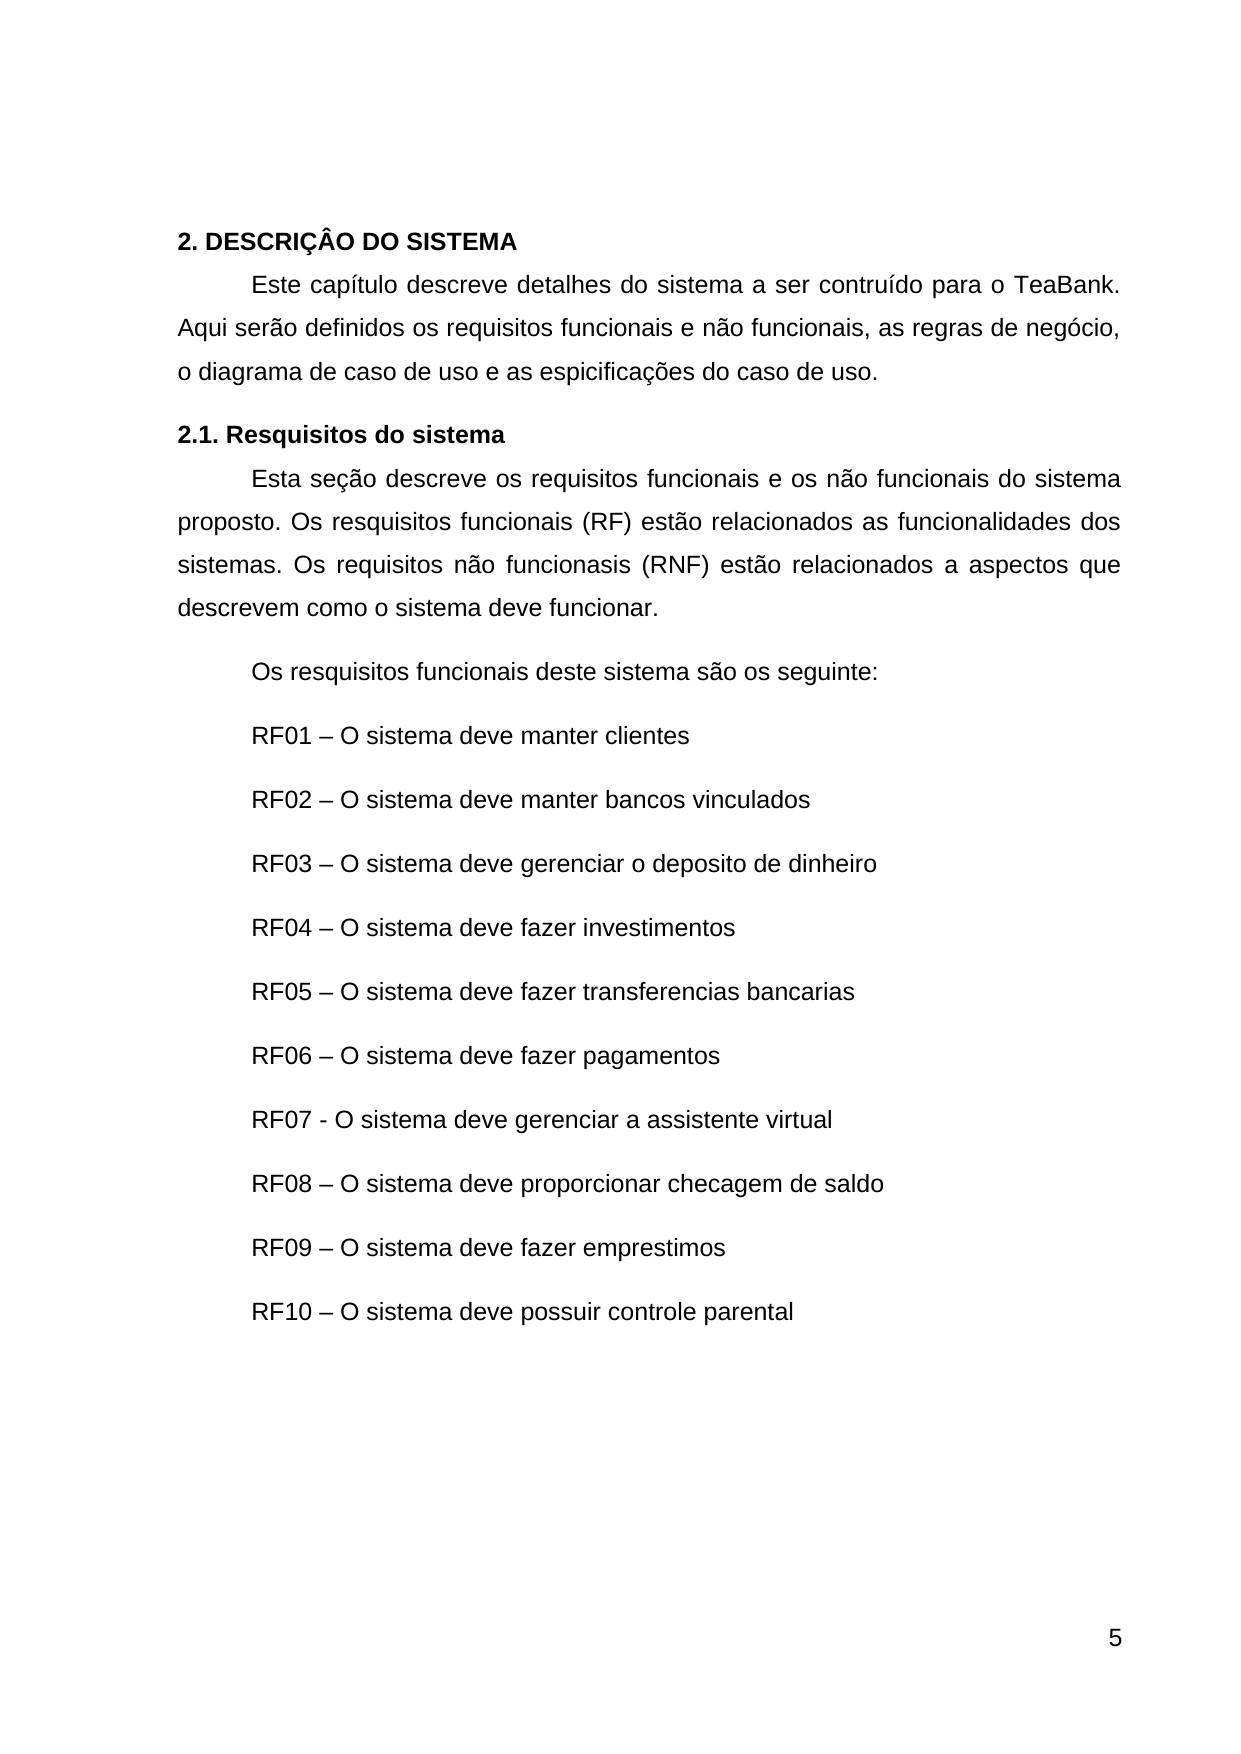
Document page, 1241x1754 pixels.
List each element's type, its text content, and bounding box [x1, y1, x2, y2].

text Este capítulo descreve detalhes do sistema a ser contruído para o TeaBank. Aqui serão definidos os requisitos funcionais e não funcionais, as regras de negócio, o diagrama de caso de uso e as espicificações do caso de uso. [177, 270, 1122, 385]
text RF05 – O sistema deve fazer transferencias bancarias [177, 977, 1122, 1006]
text RF10 – O sistema deve possuir controle parental [177, 1297, 1122, 1325]
text Esta seção descreve os requisitos funcionais e os não funcionais do sistema proposto. Os resquisitos funcionais (RF) estão relacionados as funcionalidades dos sistemas. Os requisitos não funcionasis (RNF) estão relacionados a aspectos que descrevem como o sistema deve funcionar. [177, 464, 1122, 622]
text RF08 – O sistema deve proporcionar checagem de saldo [177, 1169, 1122, 1197]
text Os resquisitos funcionais deste sistema são os seguinte: [177, 657, 1122, 686]
subtitle 2.1. Resquisitos do sistema [177, 421, 1122, 449]
text RF04 – O sistema deve fazer investimentos [177, 913, 1122, 942]
text RF03 – O sistema deve gerenciar o deposito de dinheiro [177, 849, 1122, 878]
text RF07 - O sistema deve gerenciar a assistente virtual [177, 1105, 1122, 1133]
text RF02 – O sistema deve manter bancos vinculados [177, 785, 1122, 814]
subtitle 2. DESCRIÇÂO DO SISTEMA [177, 227, 1122, 256]
text RF06 – O sistema deve fazer pagamentos [177, 1041, 1122, 1069]
text RF01 – O sistema deve manter clientes [177, 721, 1122, 750]
text RF09 – O sistema deve fazer emprestimos [177, 1233, 1122, 1261]
